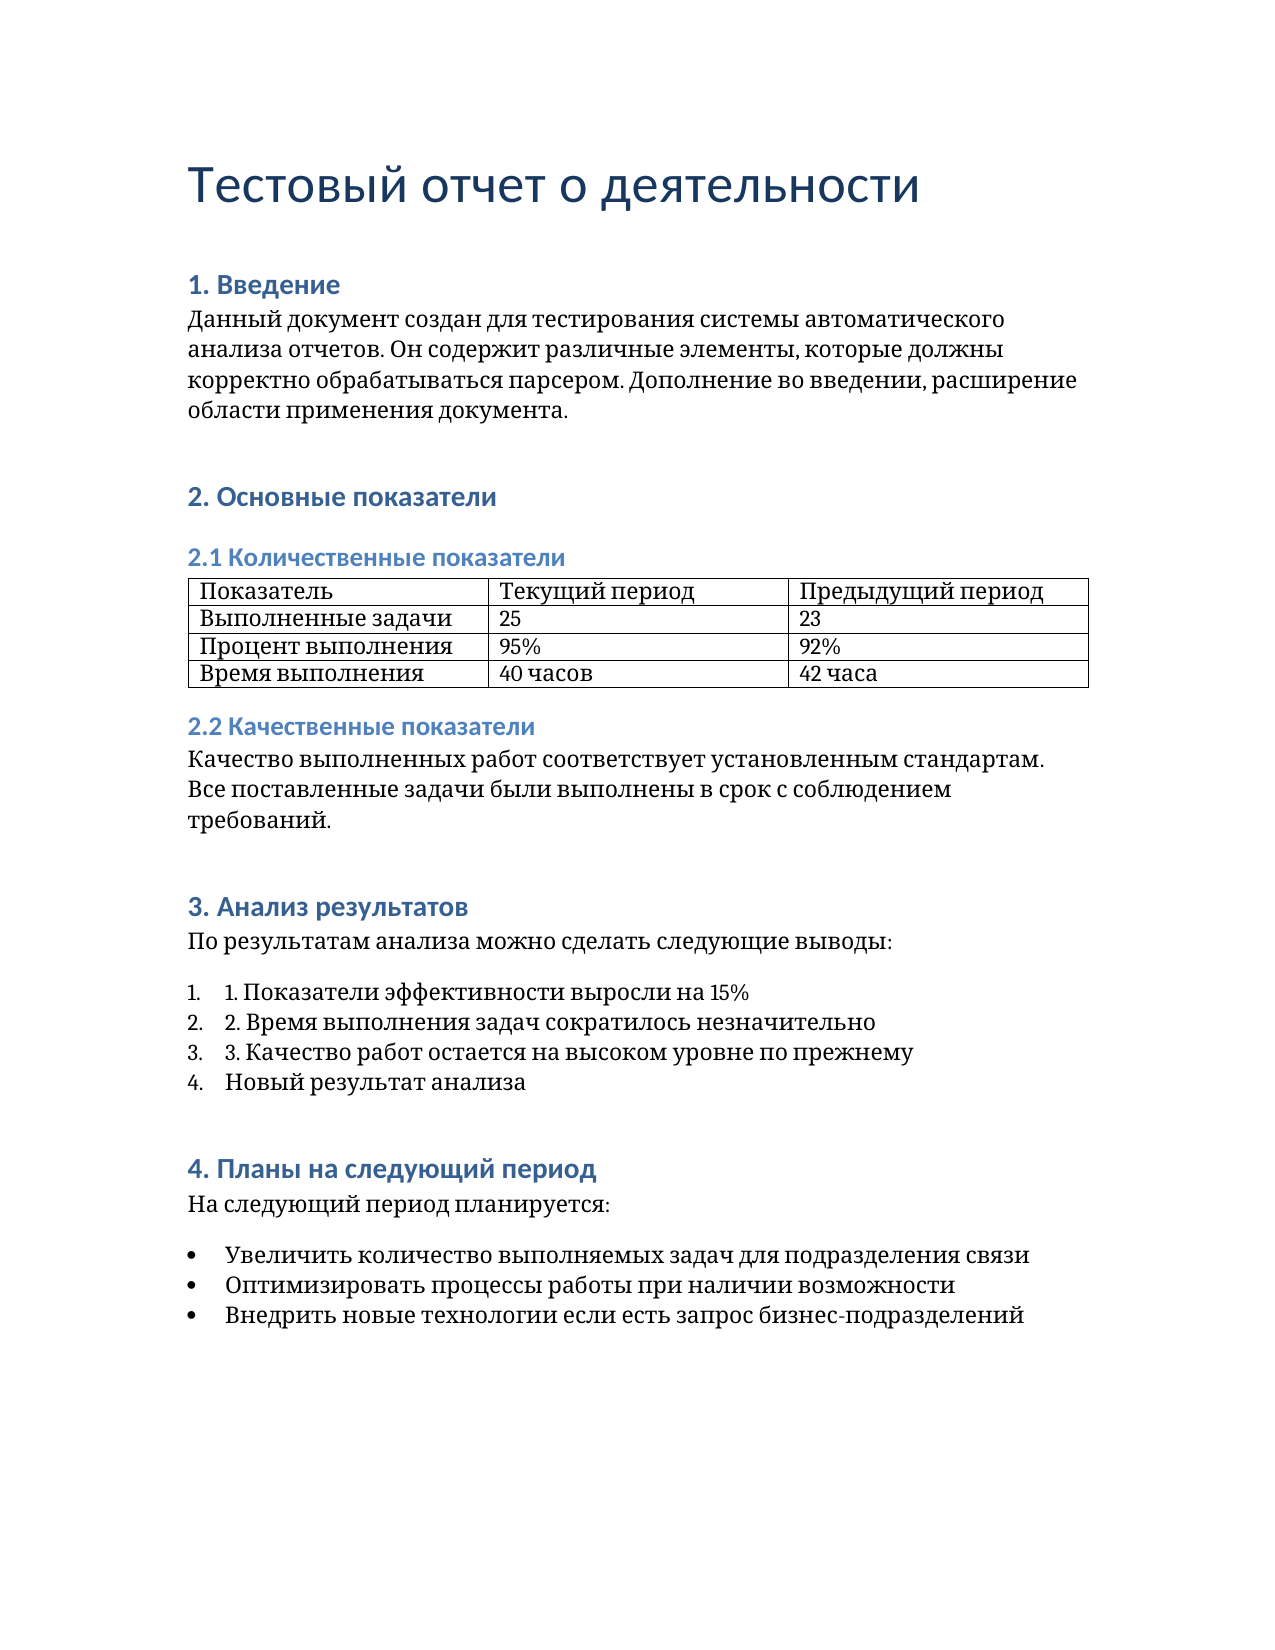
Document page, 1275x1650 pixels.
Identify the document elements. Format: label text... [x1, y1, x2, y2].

table_cell 92% [789, 634, 1088, 660]
text Качество выполненных работ соответствует установленным стандартам. Все поставленные задачи были выполнены в срок с соблюдением требований. [187, 747, 1087, 834]
table_cell 40 часов [489, 661, 788, 687]
text По результатам анализа можно сделать следующие выводы: [187, 928, 1087, 955]
table_header Показатель [189, 579, 488, 605]
subtitle 3. Анализ результатов [187, 888, 1087, 923]
table_cell 42 часа [789, 661, 1088, 687]
subtitle 2.1 Количественные показатели [187, 540, 1087, 573]
subtitle 1. Введение [187, 266, 1087, 302]
table_header Предыдущий период [789, 579, 1088, 605]
list Новый результат анализа [187, 1070, 1087, 1097]
table_cell 95% [489, 634, 788, 660]
subtitle 2.2 Качественные показатели [187, 709, 1087, 742]
table_cell 25 [489, 606, 788, 632]
table_header Текущий период [489, 579, 788, 605]
subtitle 2. Основные показатели [187, 478, 1087, 513]
subtitle 4. Планы на следующий период [187, 1150, 1087, 1186]
table_cell Время выполнения [189, 661, 488, 687]
list Внедрить новые технологии если есть запрос бизнес-подразделений [187, 1303, 1087, 1329]
table_cell Выполненные задачи [189, 606, 488, 632]
list Оптимизировать процессы работы при наличии возможности [187, 1273, 1087, 1299]
text На следующий период планируется: [187, 1191, 1087, 1218]
title Тестовый отчет о деятельности [187, 150, 1087, 216]
table_cell Процент выполнения [189, 634, 488, 660]
text Данный документ создан для тестирования системы автоматического анализа отчетов. Он содержит различные элементы, которые должны корректно обрабатываться парсером. Дополнение во введении, расширение области применения документа. [187, 307, 1087, 424]
list 1. Показатели эффективности выросли на 15% [187, 979, 1087, 1006]
table_cell 23 [789, 606, 1088, 632]
list 2. Время выполнения задач сократилось незначительно [187, 1010, 1087, 1036]
list 3. Качество работ остается на высоком уровне по прежнему [187, 1040, 1087, 1066]
list Увеличить количество выполняемых задач для подразделения связи [187, 1242, 1087, 1269]
